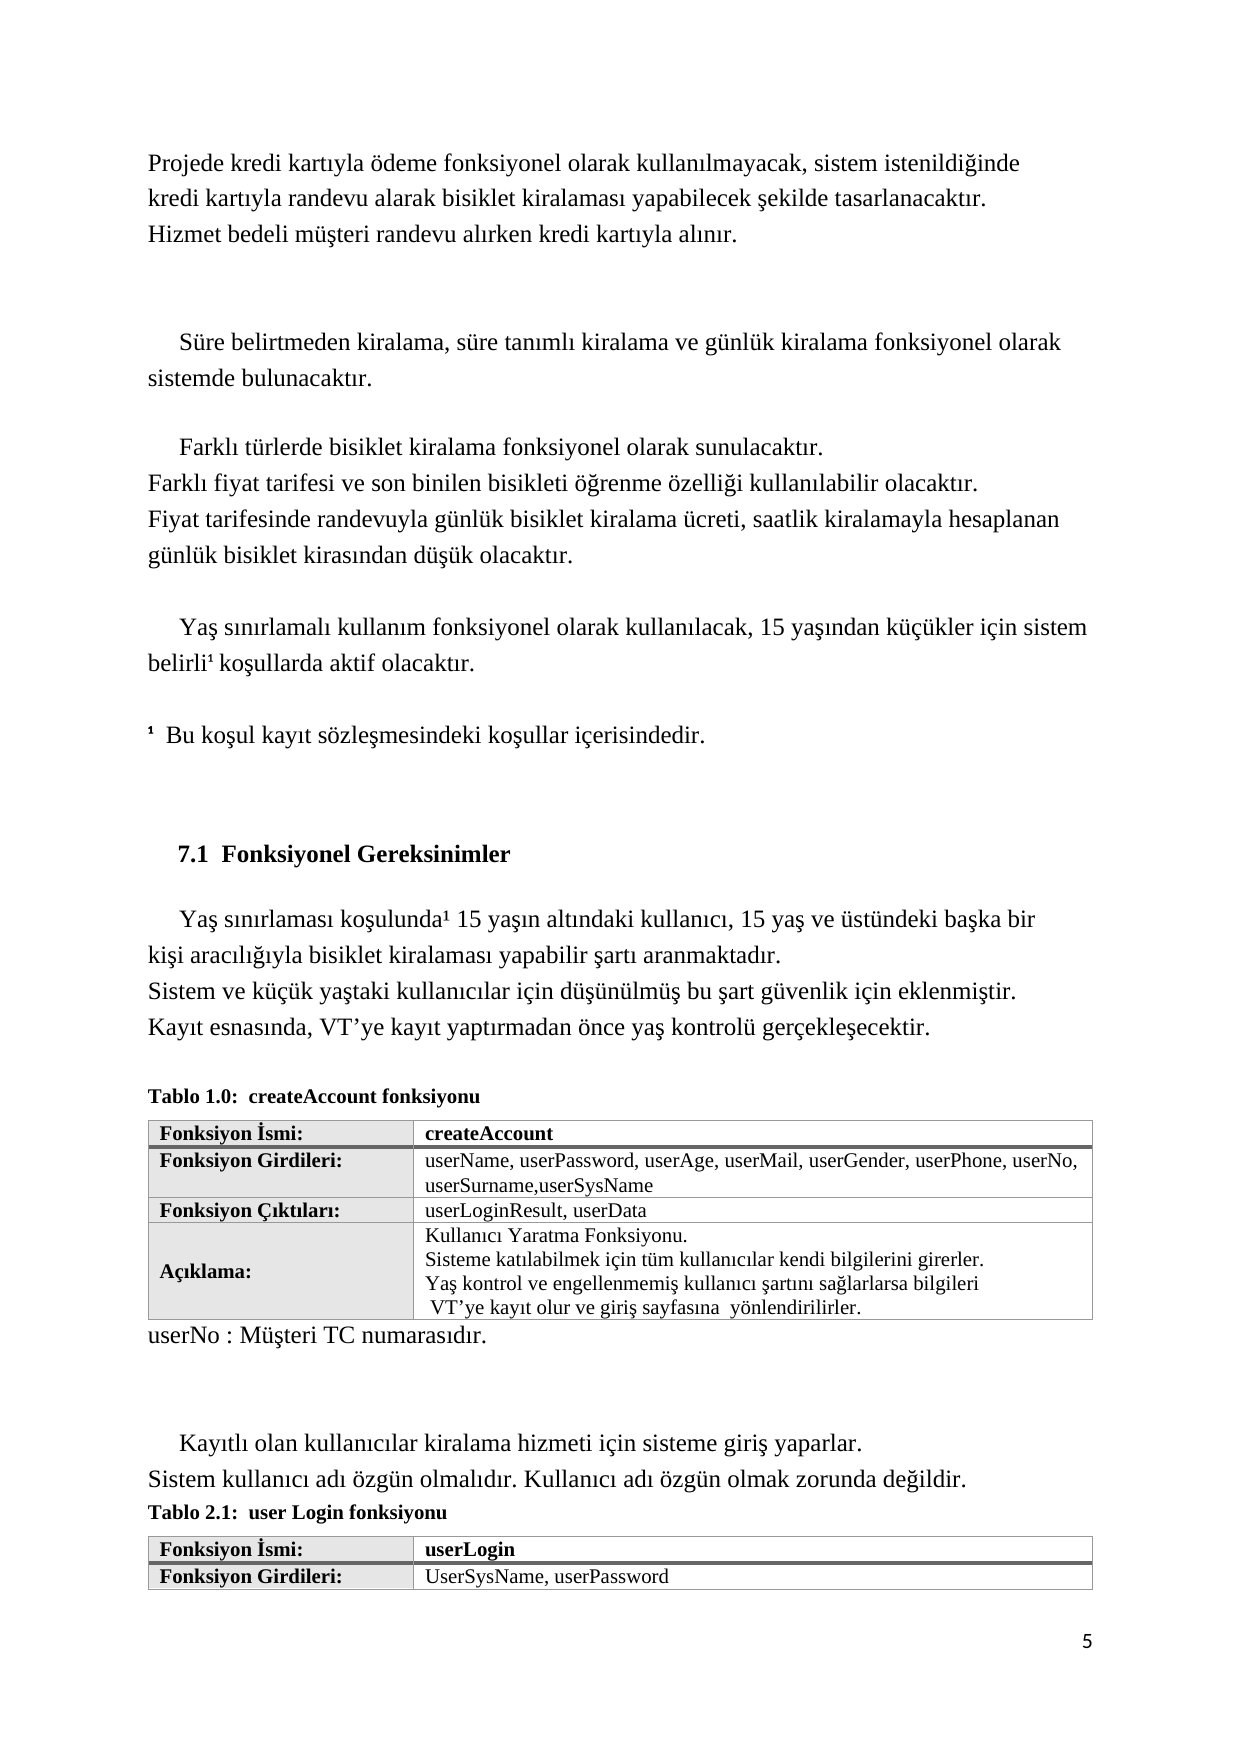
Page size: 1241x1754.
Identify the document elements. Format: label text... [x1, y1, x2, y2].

text Farklı türlerde bisiklet kiralama fonksiyonel olarak sunulacaktır. [148, 432, 1093, 461]
text ¹ Bu koşul kayıt sözleşmesindeki koşullar içerisindedir. [148, 720, 1093, 749]
text Yaş sınırlaması koşulunda¹ 15 yaşın altındaki kullanıcı, 15 yaş ve üstündeki başka bir [148, 904, 1093, 933]
text Kayıt esnasında, VT’ye kayıt yaptırmadan önce yaş kontrolü gerçekleşecektir. [148, 1012, 1093, 1041]
text Fiyat tarifesinde randevuyla günlük bisiklet kiralama ücreti, saatlik kiralamayla hesaplanan günlük bisiklet kirasından düşük olacaktır. [148, 504, 1093, 569]
table_header createAccount [414, 1121, 1092, 1145]
text Yaş sınırlamalı kullanım fonksiyonel olarak kullanılacak, 15 yaşından küçükler için sistem belirli¹ koşullarda aktif olacaktır. [148, 612, 1093, 677]
table_cell Fonksiyon Girdileri: [149, 1149, 413, 1197]
text Süre belirtmeden kiralama, süre tanımlı kiralama ve günlük kiralama fonksiyonel olarak sistemde bulunacaktır. [148, 327, 1093, 392]
table_cell Açıklama: [149, 1223, 413, 1319]
text kişi aracılığıyla bisiklet kiralaması yapabilir şartı aranmaktadır. [148, 940, 1093, 969]
text Sistem kullanıcı adı özgün olmalıdır. Kullanıcı adı özgün olmak zorunda değildir. [148, 1464, 1093, 1492]
table_header userLogin [414, 1537, 1092, 1561]
text Projede kredi kartıyla ödeme fonksiyonel olarak kullanılmayacak, sistem istenildiğinde [148, 148, 1093, 176]
text Tablo 1.0: createAccount fonksiyonu [148, 1084, 1093, 1108]
table_cell Kullanıcı Yaratma Fonksiyonu. Sisteme katılabilmek için tüm kullanıcılar kendi bilgilerini girerler. Yaş kontrol ve engellenmemiş kullanıcı şartını sağlarlarsa bilgileri VT’ye kayıt olur ve giriş sayfasına yönlendirilirler. [414, 1223, 1092, 1319]
text Sistem ve küçük yaştaki kullanıcılar için düşünülmüş bu şart güvenlik için eklenmiştir. [148, 976, 1093, 1004]
text Hizmet bedeli müşteri randevu alırken kredi kartıyla alınır. [148, 219, 1093, 248]
text Farklı fiyat tarifesi ve son binilen bisikleti öğrenme özelliği kullanılabilir olacaktır. [148, 468, 1093, 497]
table_cell Fonksiyon Girdileri: [149, 1565, 413, 1588]
text kredi kartıyla randevu alarak bisiklet kiralaması yapabilecek şekilde tasarlanacaktır. [148, 183, 1093, 212]
text userNo : Müşteri TC numarasıdır. [148, 1320, 1093, 1349]
table_header Fonksiyon İsmi: [149, 1537, 413, 1561]
table_cell userName, userPassword, userAge, userMail, userGender, userPhone, userNo, userSurname,userSysName [414, 1149, 1092, 1197]
table_cell UserSysName, userPassword [414, 1565, 1092, 1588]
table_cell Fonksiyon Çıktıları: [149, 1198, 413, 1222]
table_header Fonksiyon İsmi: [149, 1121, 413, 1145]
text Kayıtlı olan kullanıcılar kiralama hizmeti için sisteme giriş yaparlar. [148, 1428, 1093, 1457]
table_cell userLoginResult, userData [414, 1198, 1092, 1222]
subtitle Fonksiyonel Gereksinimler [177, 839, 1093, 868]
